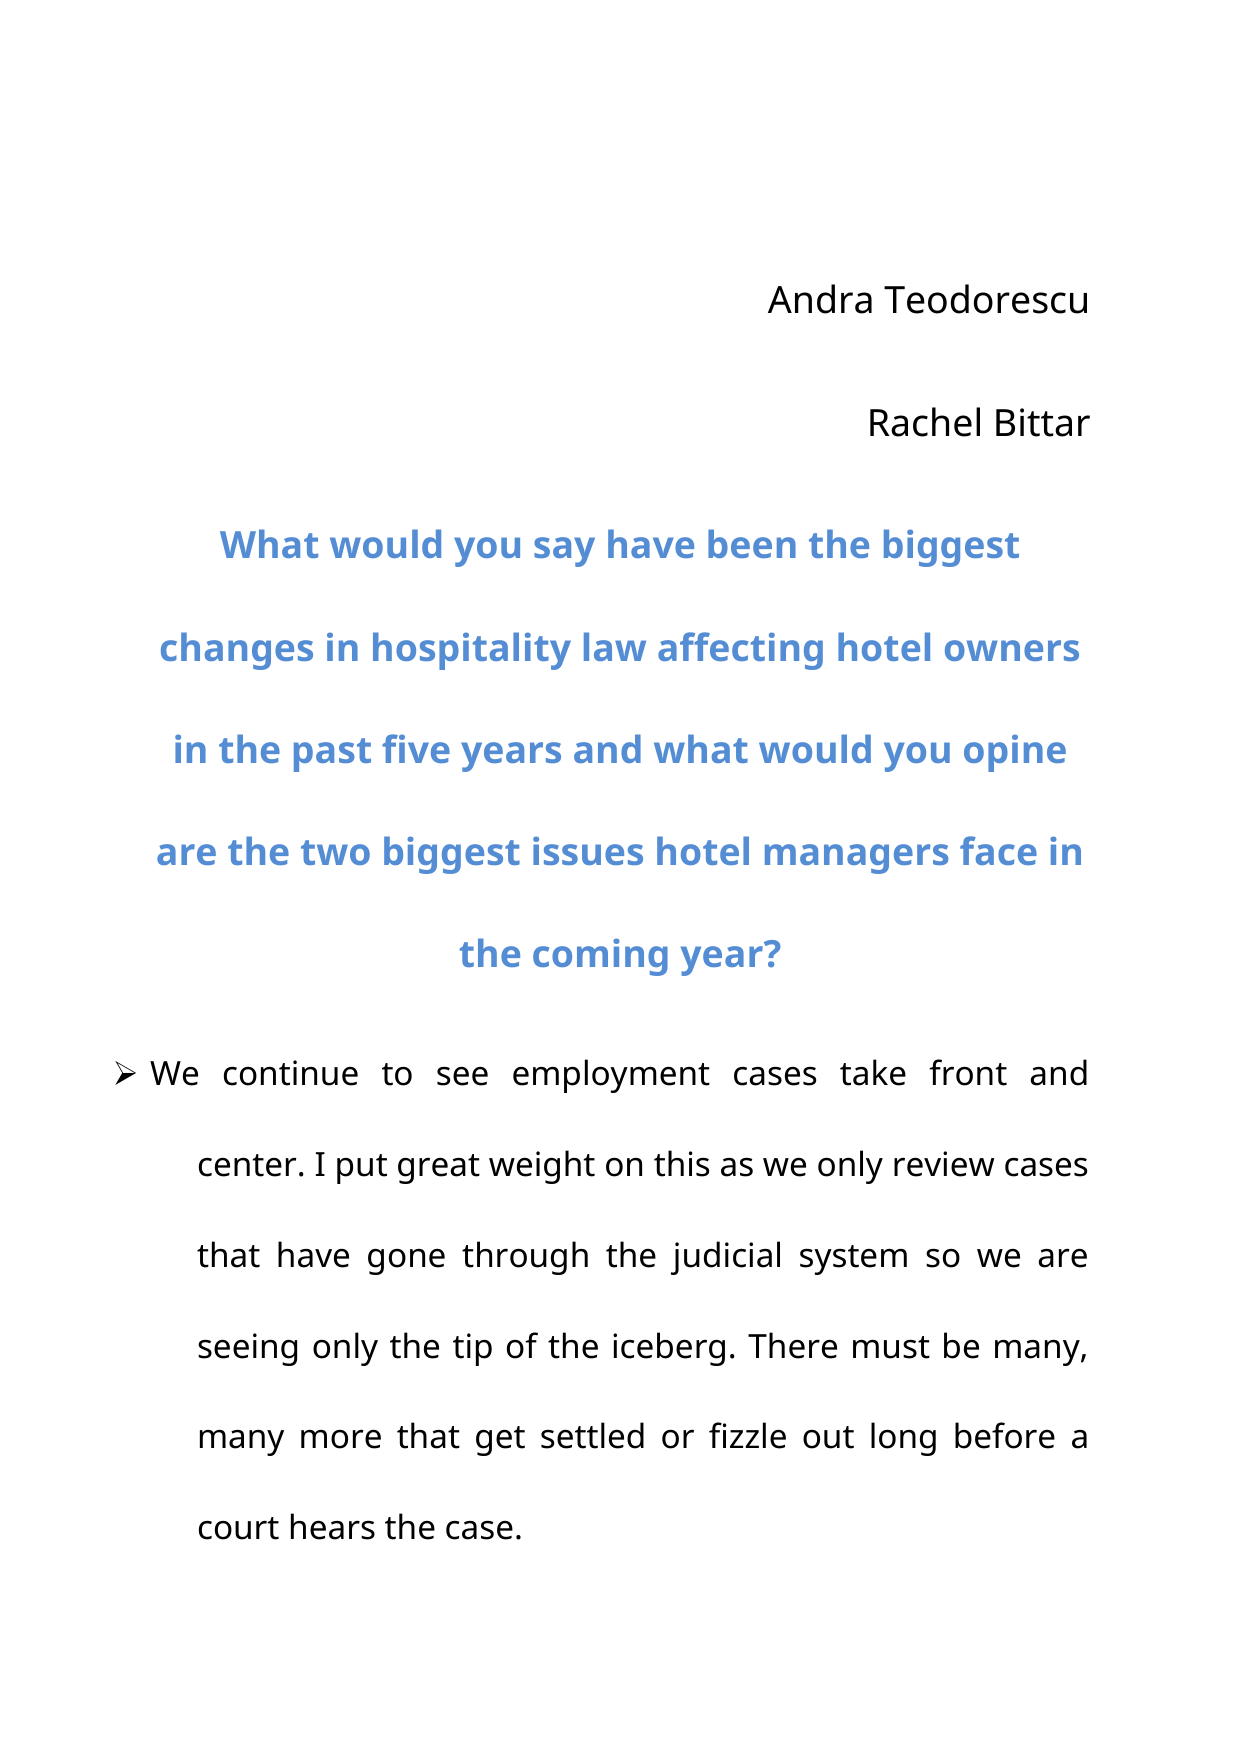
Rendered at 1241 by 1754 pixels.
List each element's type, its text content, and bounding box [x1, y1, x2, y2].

text Rachel Bittar [150, 396, 1090, 447]
list We continue to see employment cases take front and center. I put great weight on this as we only review cases that have gone through the judicial system so we are seeing only the tip of the iceberg. There must be many, many more that get settled or fizzle out long before a court hears the case. [112, 1050, 1090, 1549]
text What would you say have been the biggest changes in hospitality law affecting hotel owners in the past five years and what would you opine are the two biggest issues hotel managers face in the coming year? [150, 519, 1090, 978]
text Andra Teodorescu [150, 273, 1090, 324]
